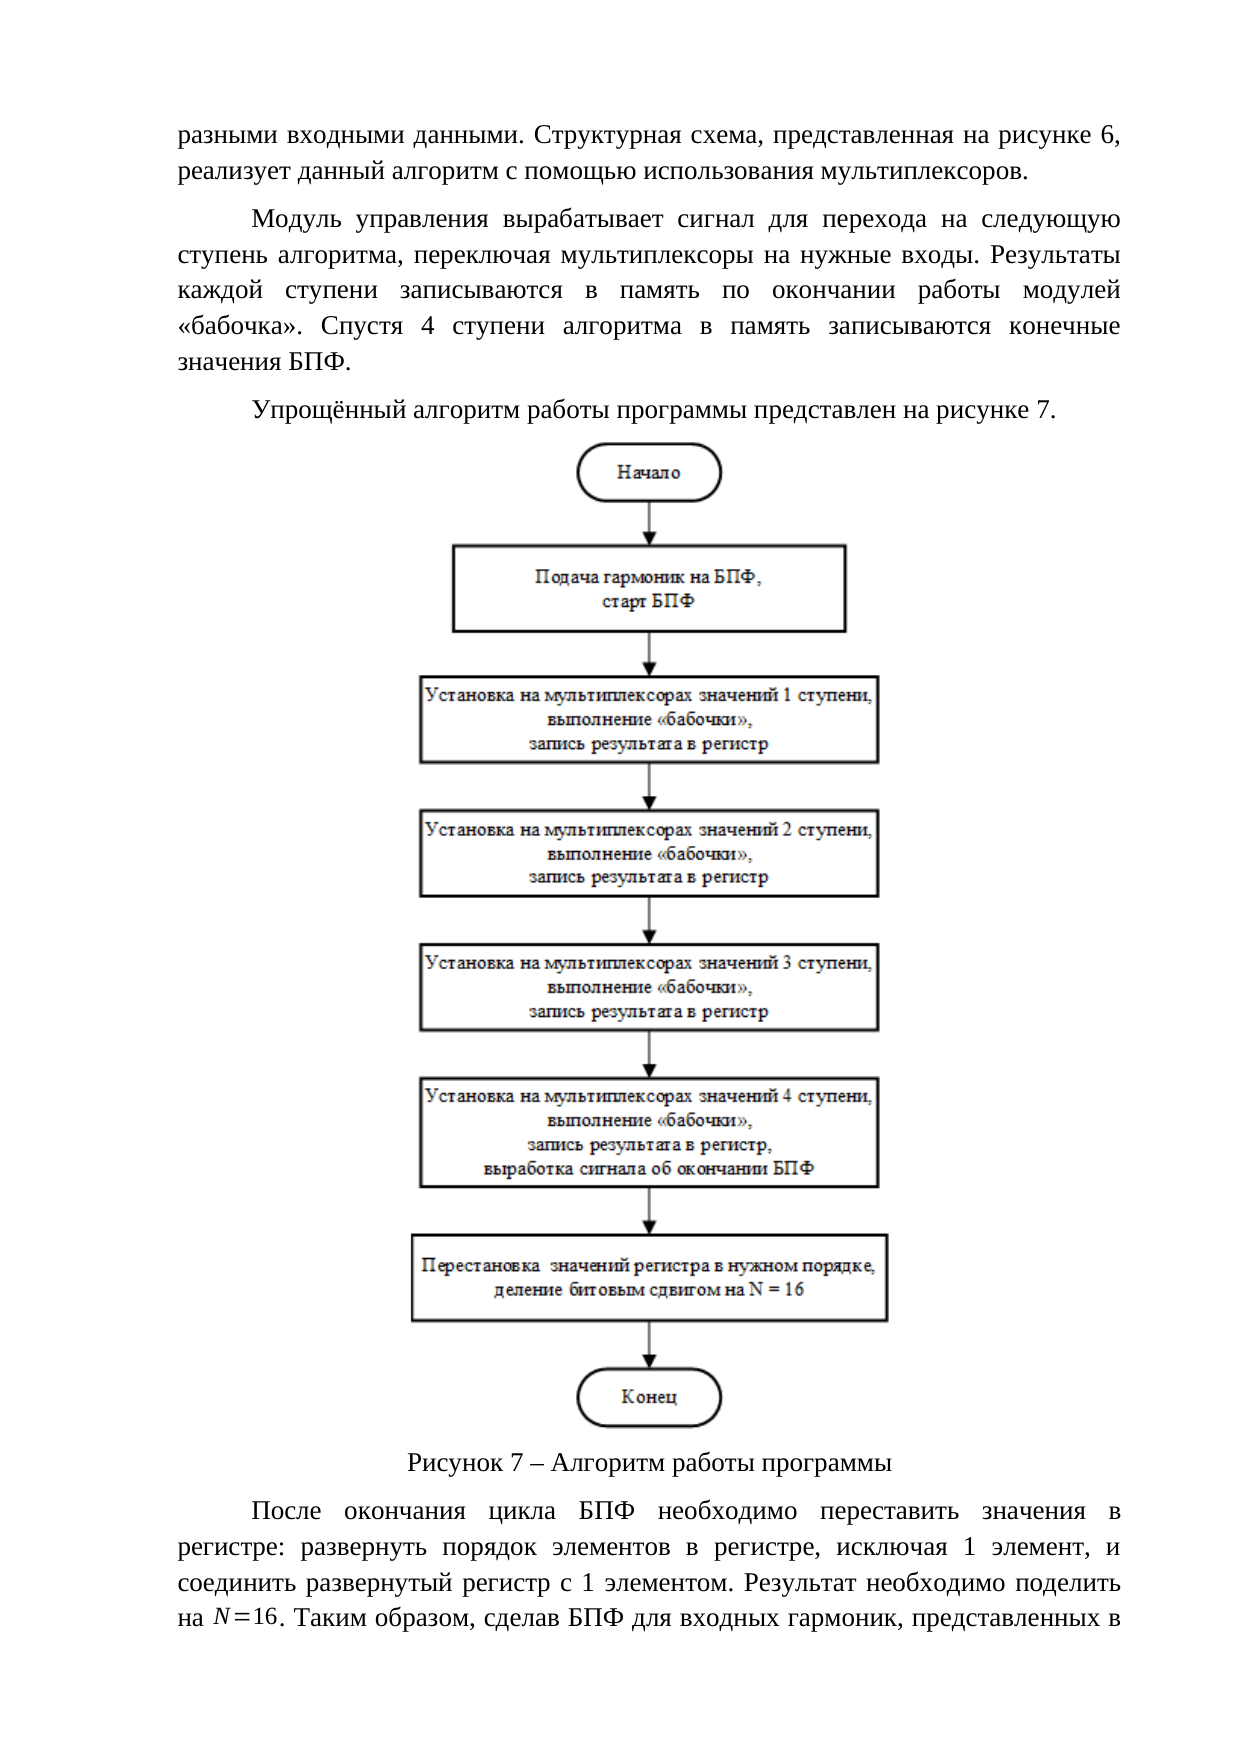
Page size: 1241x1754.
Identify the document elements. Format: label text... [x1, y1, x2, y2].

text Упрощённый алгоритм работы программы представлен на рисунке 7. [177, 393, 1122, 424]
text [177, 1494, 1122, 1633]
text Модуль управления вырабатывает сигнал для перехода на следующую ступень алгоритма, переключая мультиплексоры на нужные входы. Результаты каждой ступени записываются в память по окончании работы модулей «бабочка». Спустя 4 ступени алгоритма в память записываются конечные значения БПФ. [177, 202, 1122, 376]
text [177, 118, 1122, 185]
text Рисунок 7 – Алгоритм работы программы [177, 1446, 1122, 1477]
picture [410, 441, 889, 1429]
